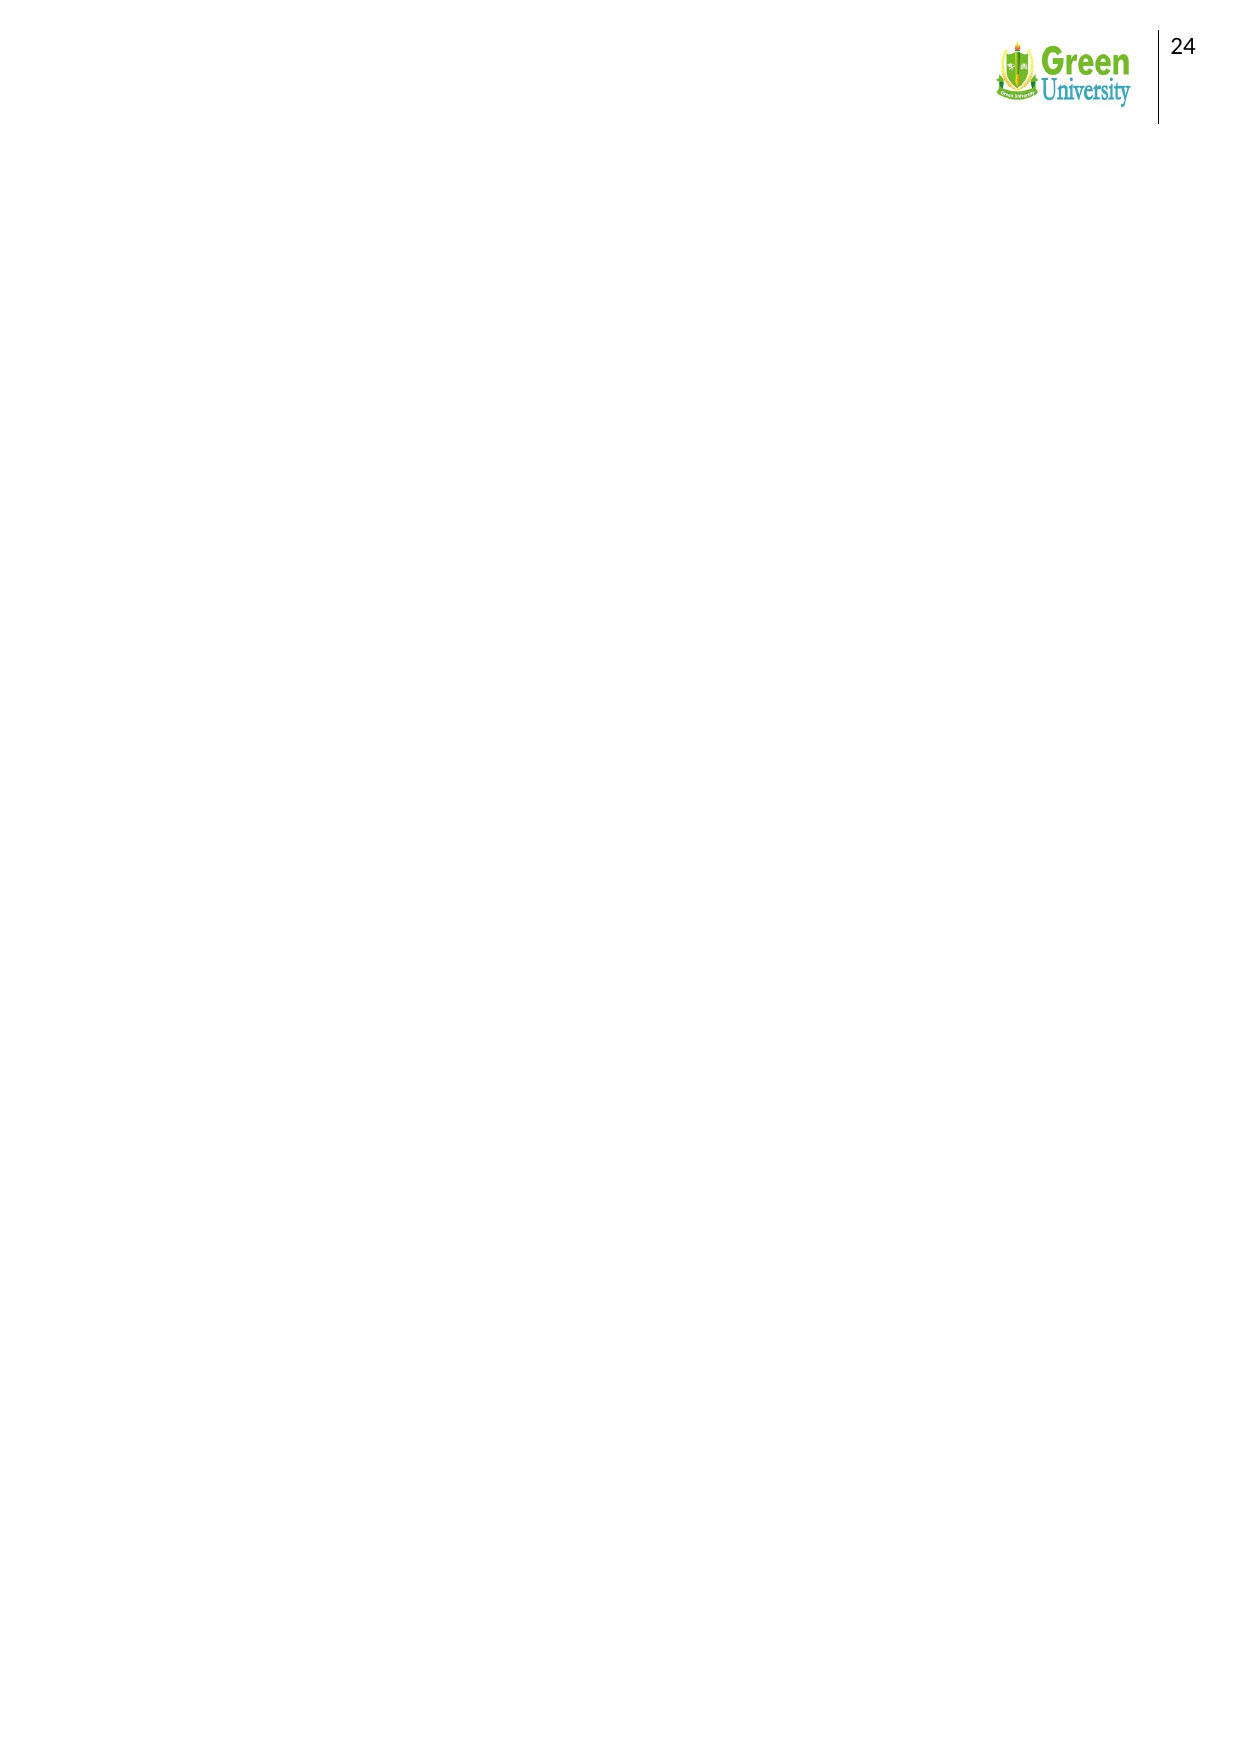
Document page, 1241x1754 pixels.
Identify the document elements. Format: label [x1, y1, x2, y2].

picture [981, 30, 1148, 124]
